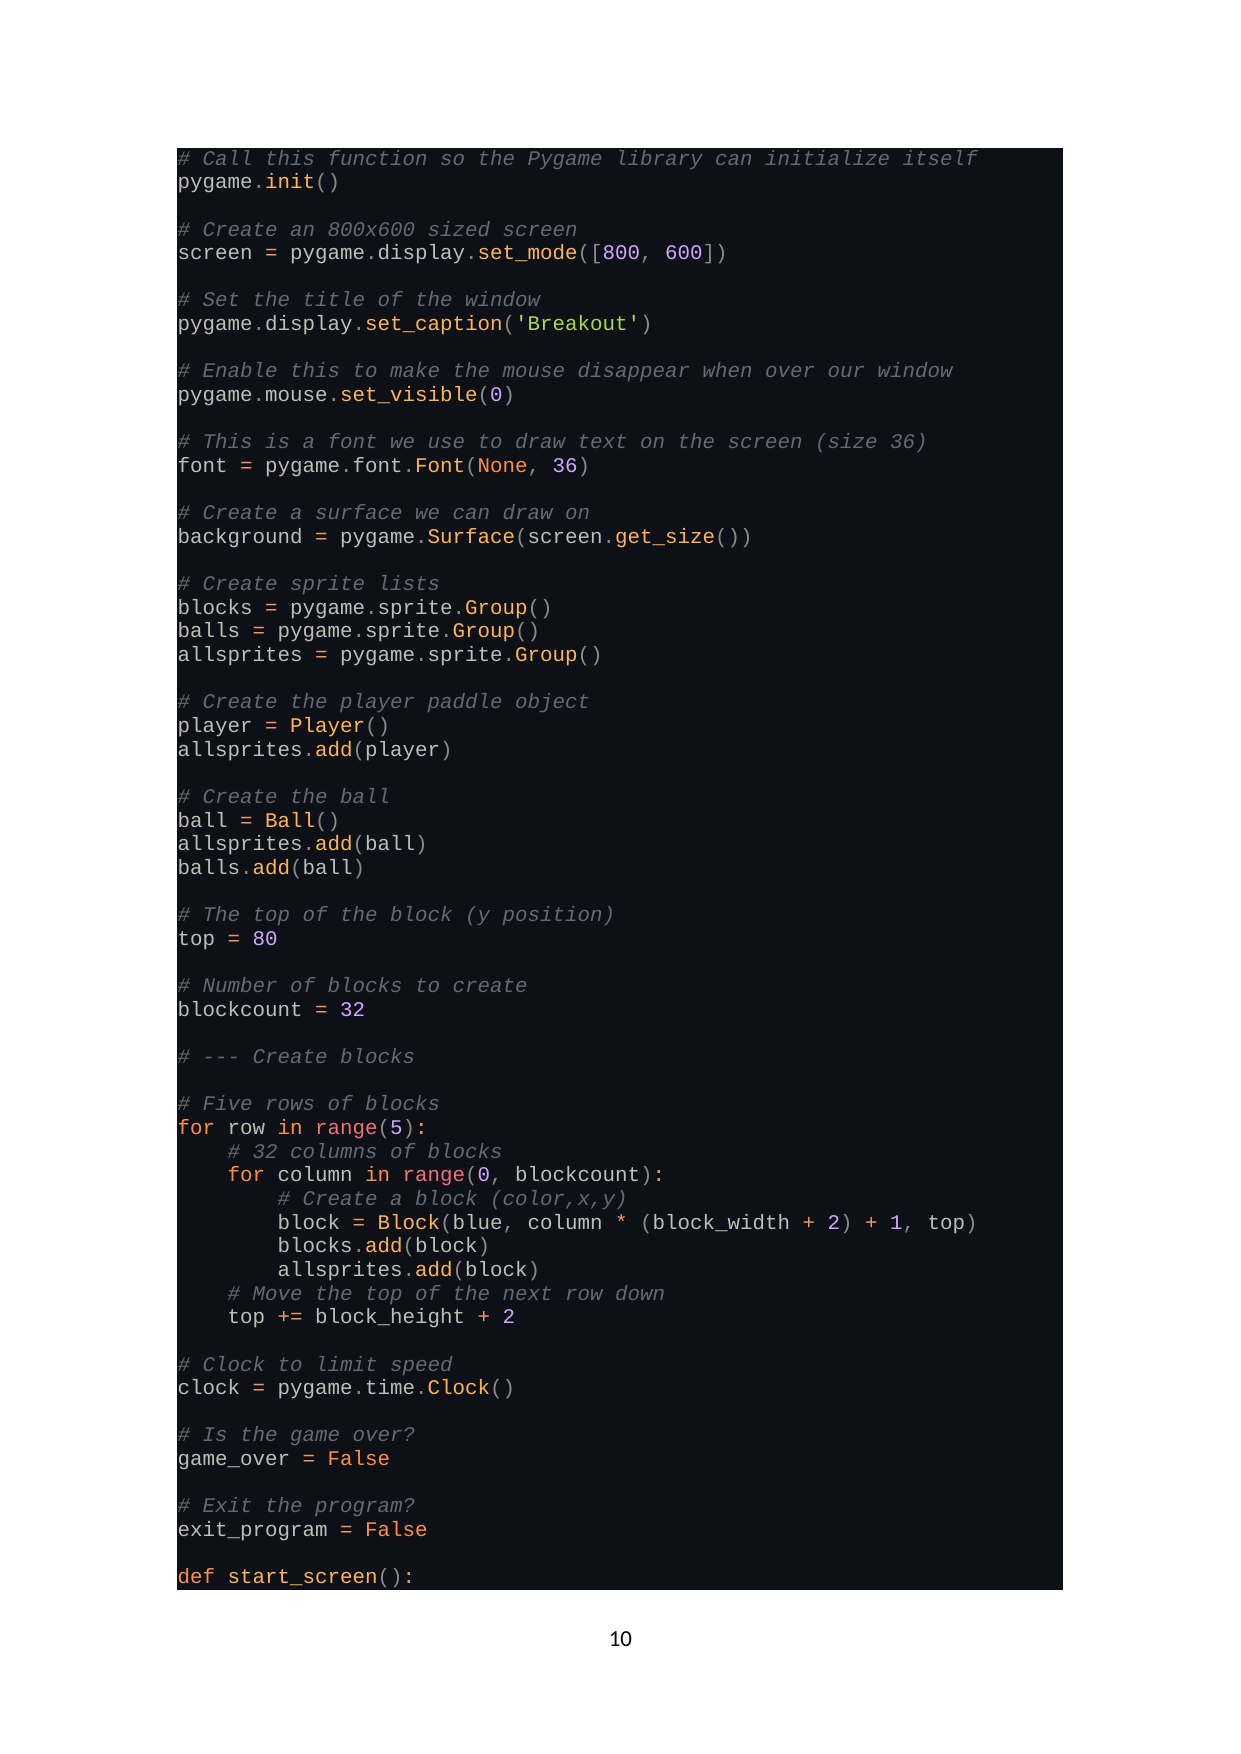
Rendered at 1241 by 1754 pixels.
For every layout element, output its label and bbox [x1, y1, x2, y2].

text [177, 148, 1063, 1590]
